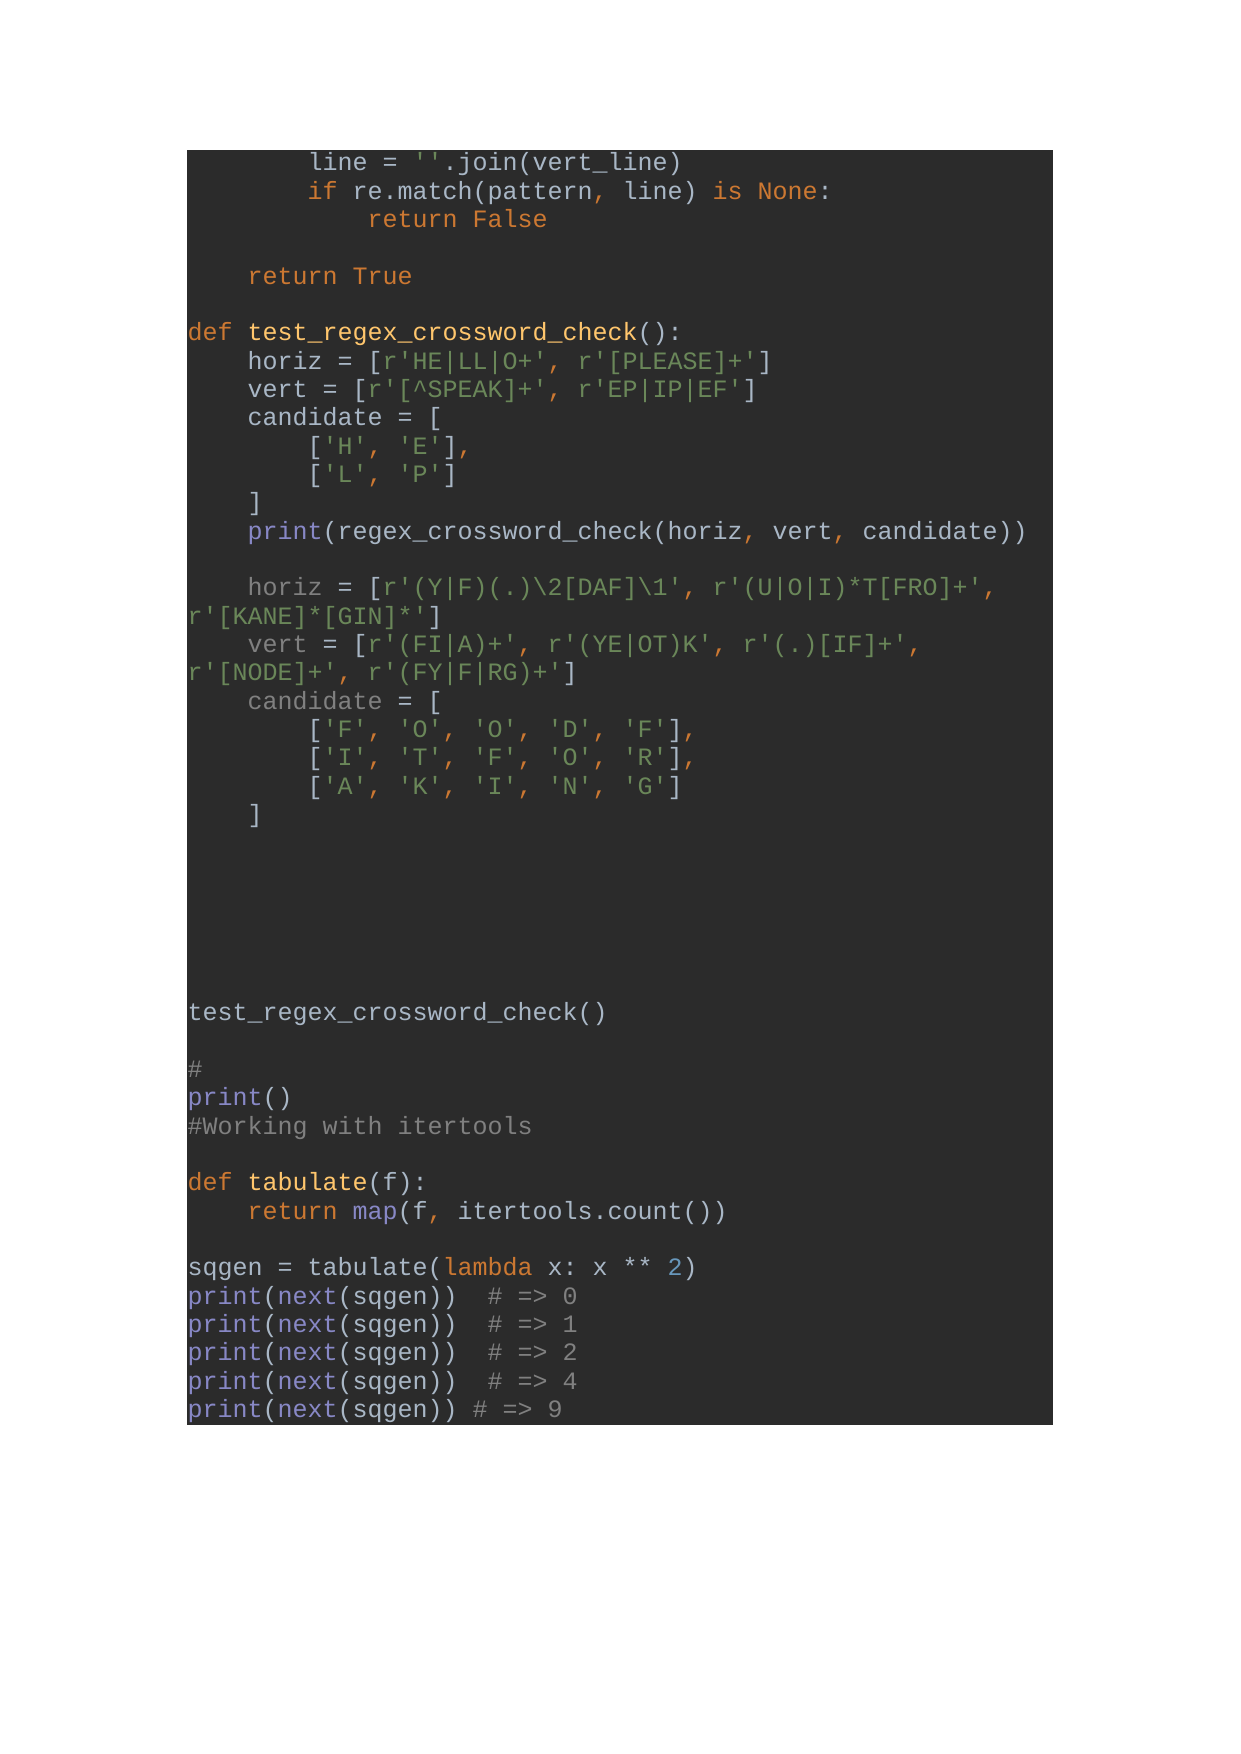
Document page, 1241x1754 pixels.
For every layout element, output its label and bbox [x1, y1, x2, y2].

text [187, 150, 1053, 1425]
